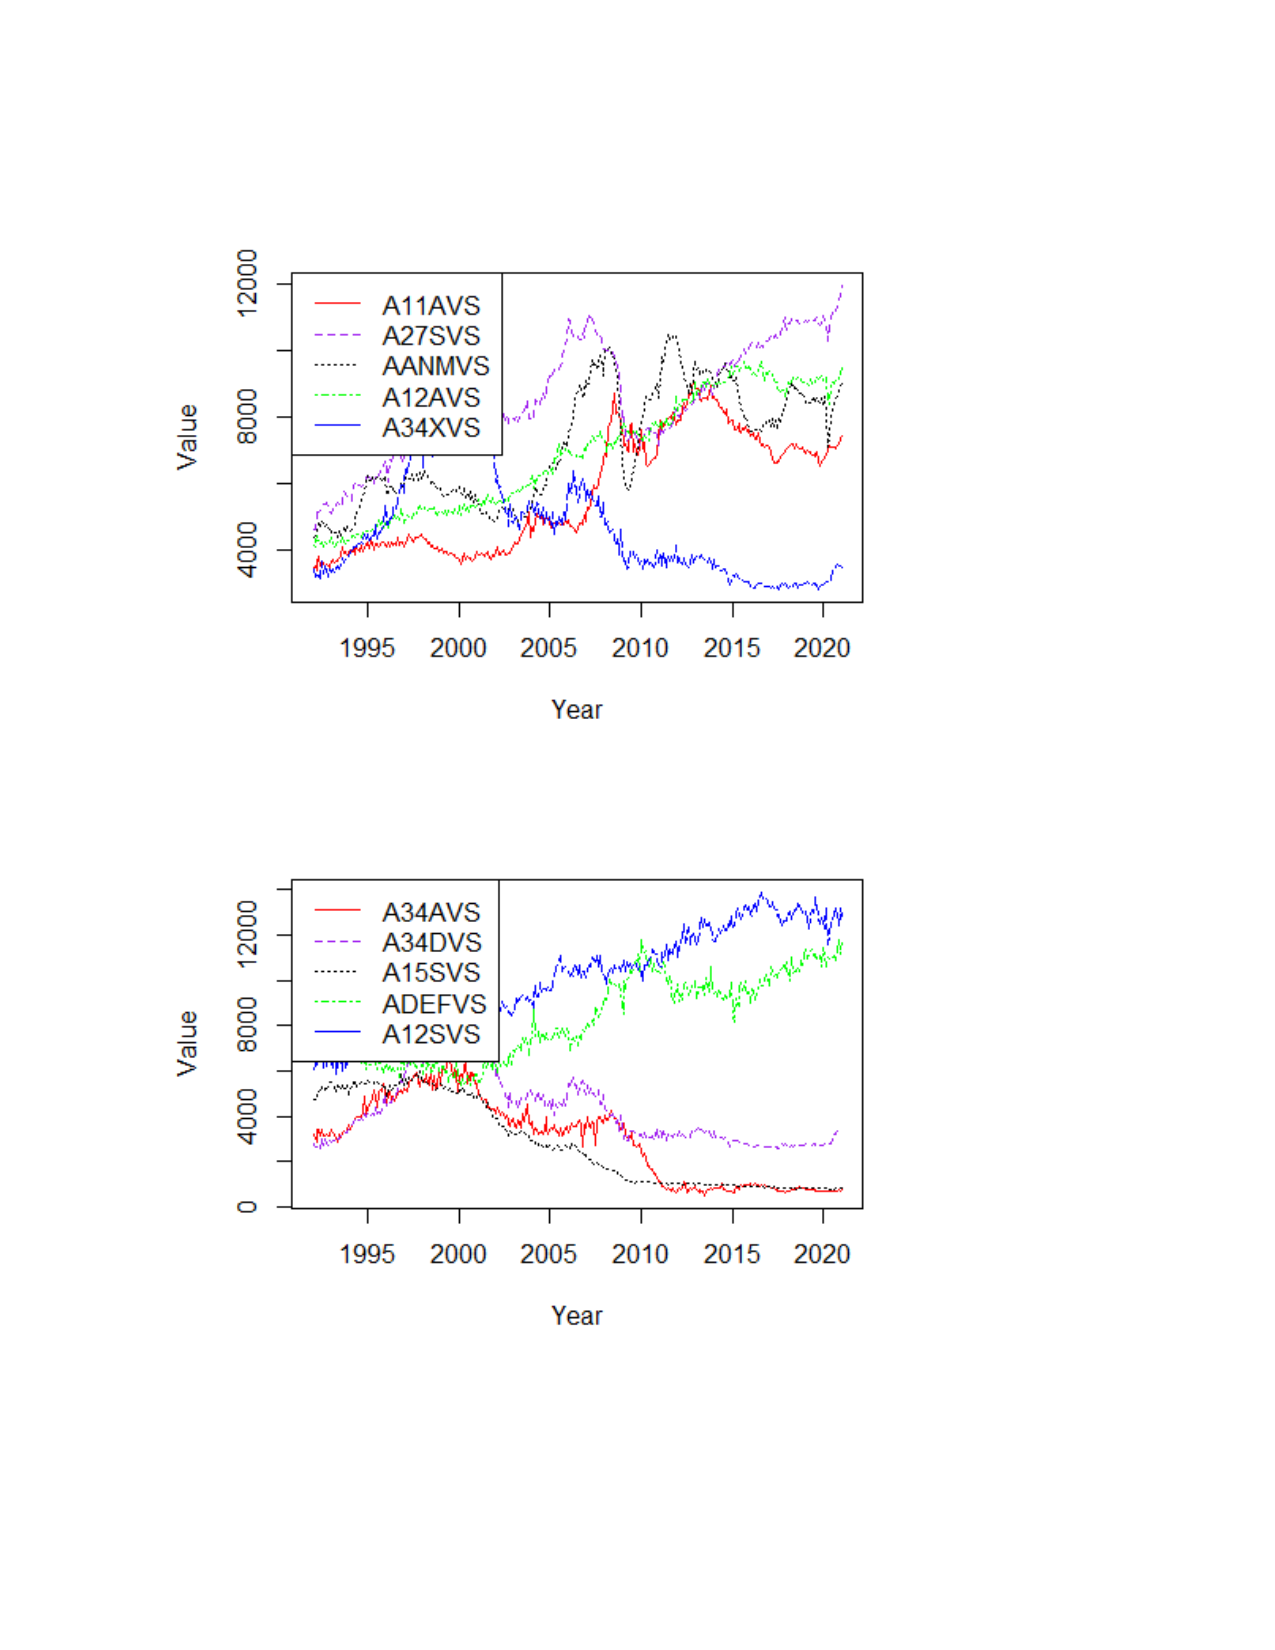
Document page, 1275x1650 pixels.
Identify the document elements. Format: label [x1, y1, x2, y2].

picture [168, 150, 927, 1363]
